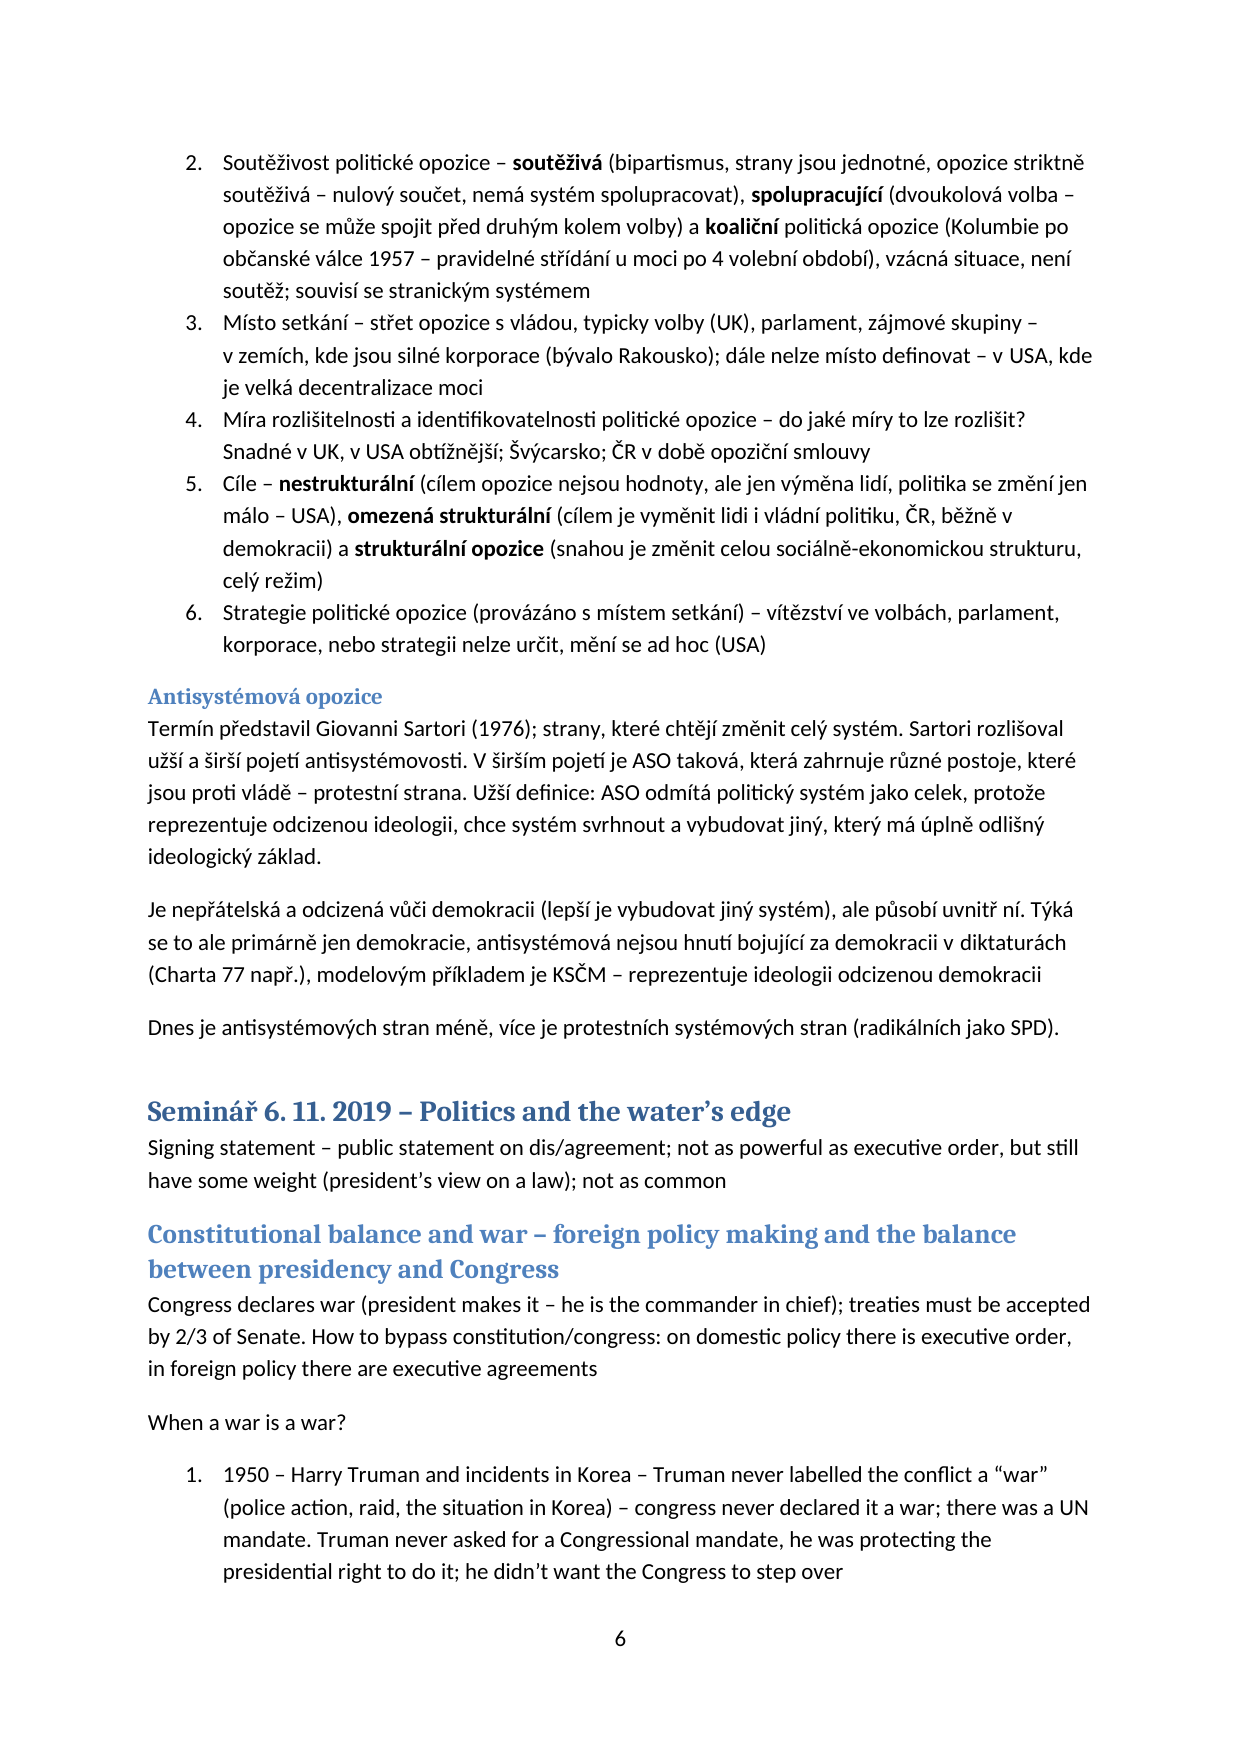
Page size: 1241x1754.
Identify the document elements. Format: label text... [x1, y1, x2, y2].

text Je nepřátelská a odcizená vůči demokracii (lepší je vybudovat jiný systém), ale působí uvnitř ní. Týká se to ale primárně jen demokracie, antisystémová nejsou hnutí bojující za demokracii v diktaturách (Charta 77 např.), modelovým příkladem je KSČM – reprezentuje ideologii odcizenou demokracii [148, 895, 1093, 988]
subtitle Seminář 6. 11. 2019 – Politics and the water’s edge [148, 1095, 1093, 1128]
text Dnes je antisystémových stran méně, více je protestních systémových stran (radikálních jako SPD). [148, 1013, 1093, 1041]
list Místo setkání – střet opozice s vládou, typicky volby (UK), parlament, zájmové skupiny – v zemích, kde jsou silné korporace (bývalo Rakousko); dále nelze místo definovat – v USA, kde je velká decentralizace moci [185, 308, 1093, 401]
text Termín představil Giovanni Sartori (1976); strany, které chtějí změnit celý systém. Sartori rozlišoval užší a širší pojetí antisystémovosti. V širším pojetí je ASO taková, která zahrnuje různé postoje, které jsou proti vládě – protestní strana. Užší definice: ASO odmítá politický systém jako celek, protože reprezentuje odcizenou ideologii, chce systém svrhnout a vybudovat jiný, který má úplně odlišný ideologický základ. [148, 714, 1093, 870]
text Congress declares war (president makes it – he is the commander in chief); treaties must be accepted by 2/3 of Senate. How to bypass constitution/congress: on domestic policy there is executive order, in foreign policy there are executive agreements [148, 1290, 1093, 1383]
list Míra rozlišitelnosti a identifikovatelnosti politické opozice – do jaké míry to lze rozlišit? Snadné v UK, v USA obtížnější; Švýcarsko; ČR v době opoziční smlouvy [185, 405, 1093, 465]
list Soutěživost politické opozice – soutěživá (bipartismus, strany jsou jednotné, opozice striktně soutěživá – nulový součet, nemá systém spolupracovat), spolupracující (dvoukolová volba – opozice se může spojit před druhým kolem volby) a koaliční politická opozice (Kolumbie po občanské válce 1957 – pravidelné střídání u moci po 4 volební období), vzácná situace, není soutěž; souvisí se stranickým systémem [185, 148, 1093, 304]
list Strategie politické opozice (provázáno s místem setkání) – vítězství ve volbách, parlament, korporace, nebo strategii nelze určit, mění se ad hoc (USA) [185, 598, 1093, 658]
subtitle Antisystémová opozice [148, 683, 1093, 710]
text Signing statement – public statement on dis/agreement; not as powerful as executive order, but still have some weight (president’s view on a law); not as common [148, 1133, 1093, 1194]
text When a war is a war? [148, 1408, 1093, 1436]
list Cíle – nestrukturální (cílem opozice nejsou hodnoty, ale jen výměna lidí, politika se změní jen málo – USA), omezená strukturální (cílem je vyměnit lidi i vládní politiku, ČR, běžně v demokracii) a strukturální opozice (snahou je změnit celou sociálně-ekonomickou strukturu, celý režim) [185, 469, 1093, 594]
subtitle Constitutional balance and war – foreign policy making and the balance between presidency and Congress [148, 1219, 1093, 1286]
list 1950 – Harry Truman and incidents in Korea – Truman never labelled the conflict a “war” (police action, raid, the situation in Korea) – congress never declared it a war; there was a UN mandate. Truman never asked for a Congressional mandate, he was protecting the presidential right to do it; he didn’t want the Congress to step over [185, 1461, 1093, 1585]
